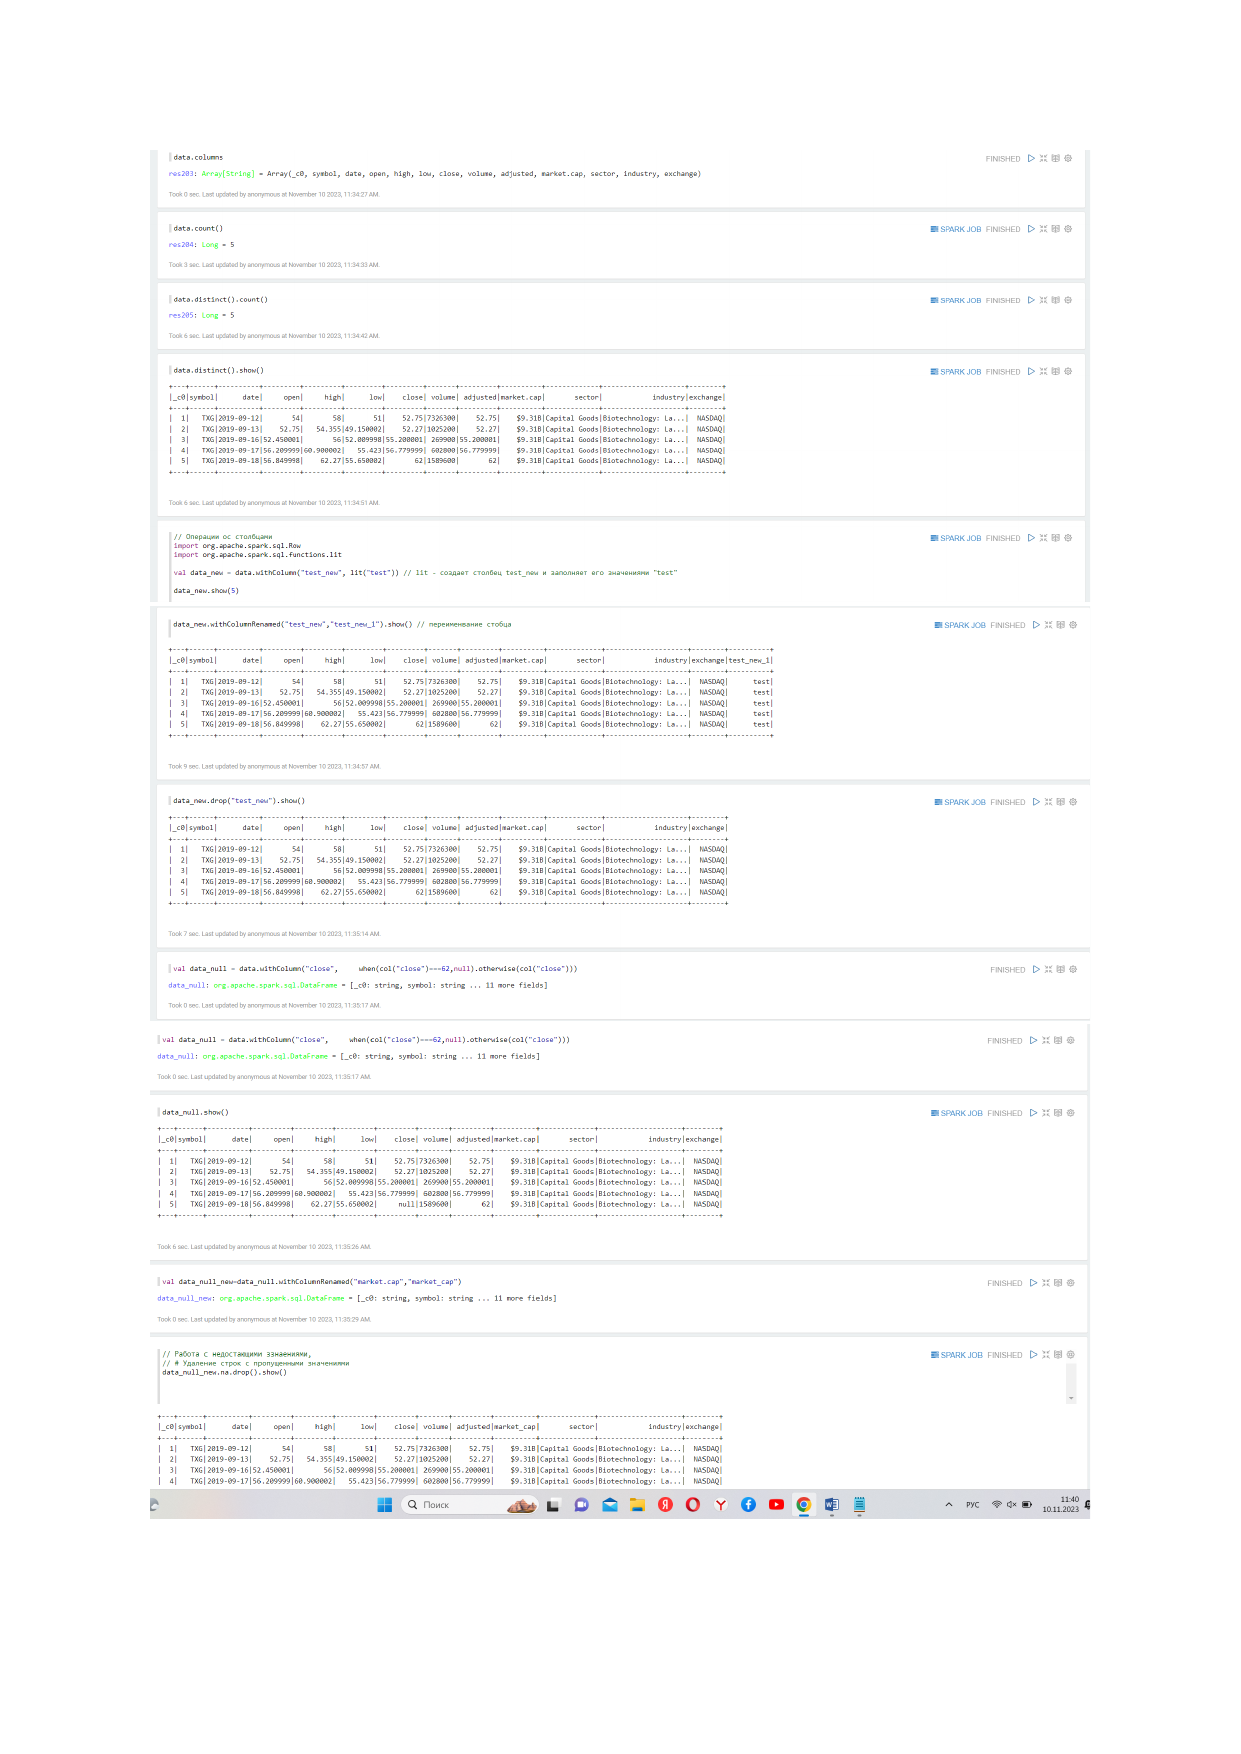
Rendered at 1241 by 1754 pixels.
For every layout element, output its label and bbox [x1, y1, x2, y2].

picture [150, 150, 1091, 602]
picture [150, 1024, 1091, 1519]
picture [150, 606, 1091, 1021]
